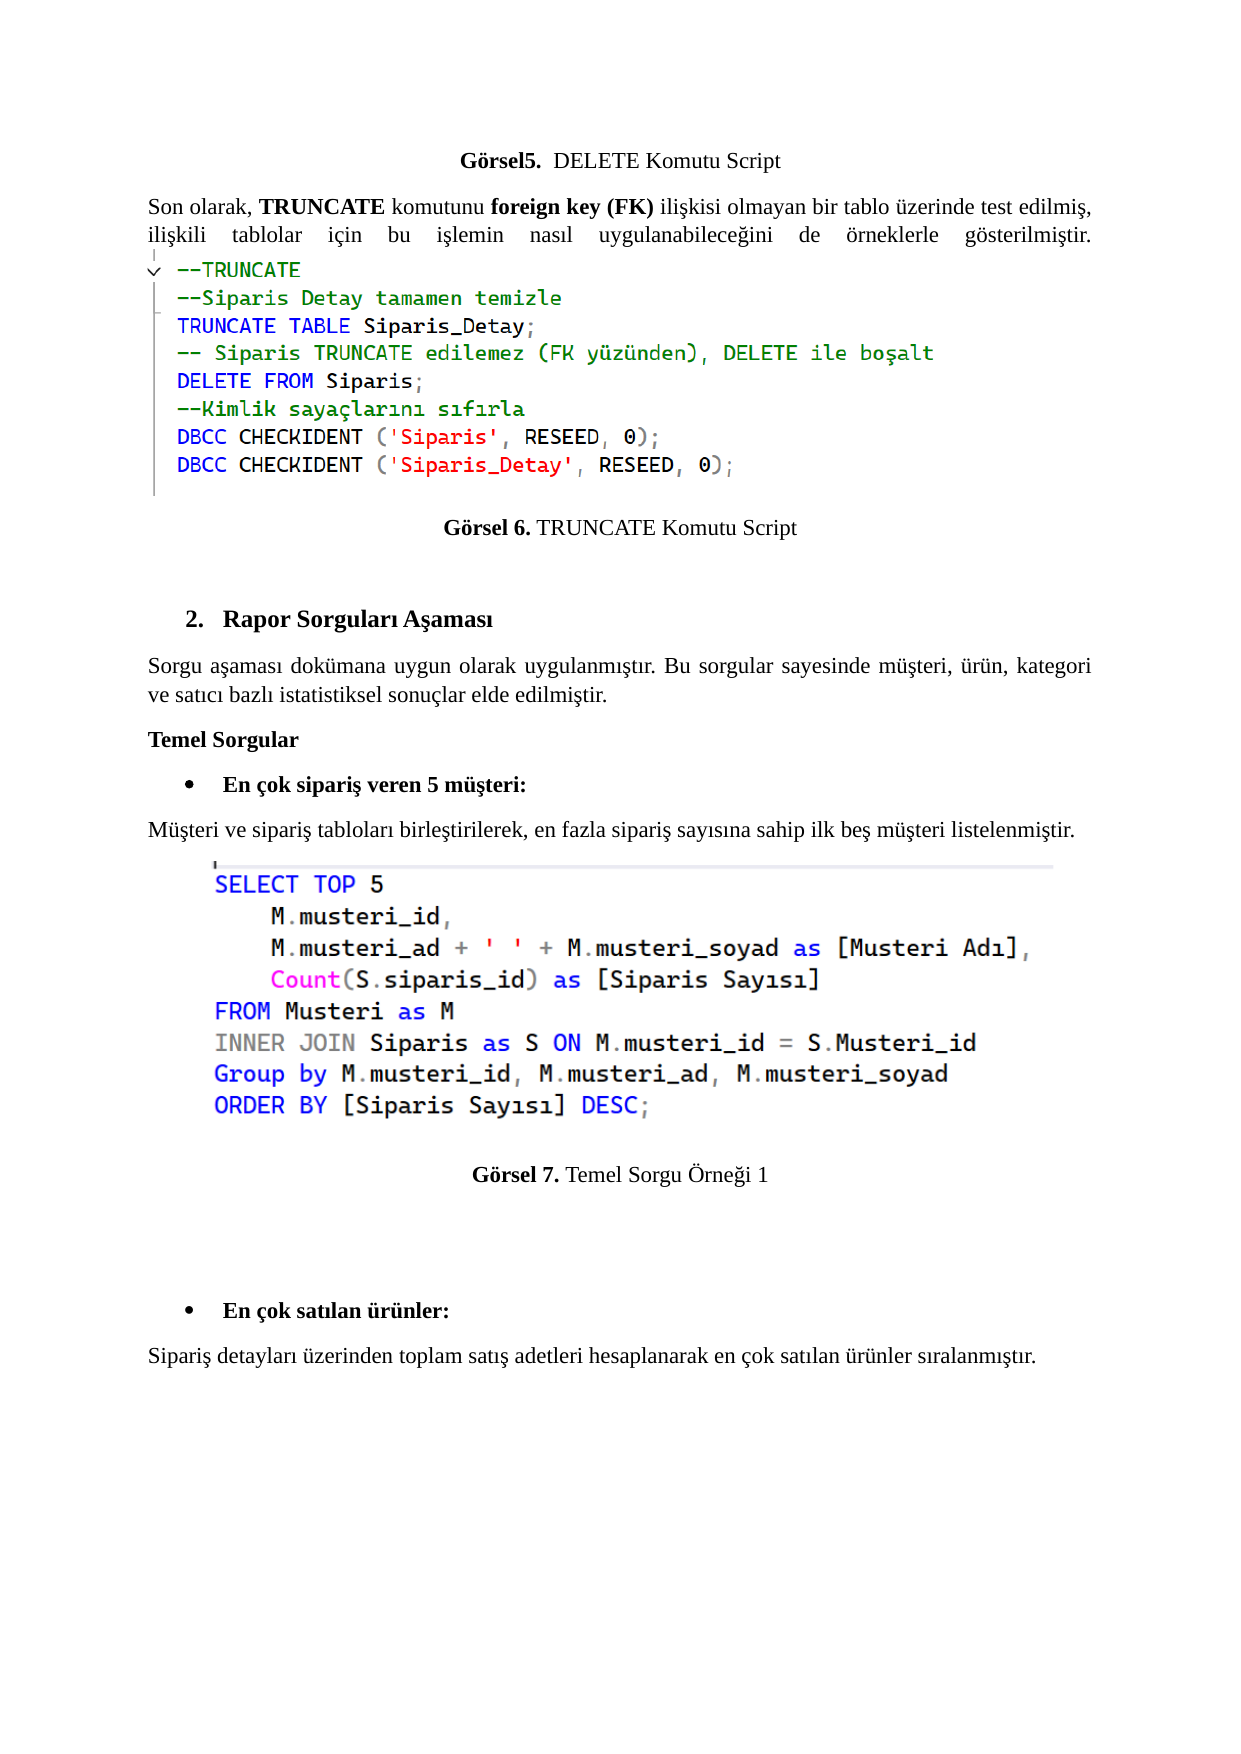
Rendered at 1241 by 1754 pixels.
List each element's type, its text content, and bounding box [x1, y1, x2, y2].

list Rapor Sorguları Aşaması [185, 604, 1093, 633]
picture [147, 249, 959, 496]
text Sorgu aşaması dokümana uygun olarak uygulanmıştır. Bu sorgular sayesinde müşteri, ürün, kategori ve satıcı bazlı istatistiksel sonuçlar elde edilmiştir. [148, 652, 1093, 707]
list En çok sipariş veren 5 müşteri: [185, 771, 1093, 797]
text Görsel 7. Temel Sorgu Örneği 1 [148, 1161, 1093, 1188]
text Temel Sorgular [148, 726, 1093, 752]
text Müşteri ve sipariş tabloları birleştirilerek, en fazla sipariş sayısına sahip ilk beş müşteri listelenmiştir. [148, 816, 1093, 842]
text Görsel5. DELETE Komutu Script [148, 148, 1093, 174]
text Sipariş detayları üzerinden toplam satış adetleri hesaplanarak en çok satılan ürünler sıralanmıştır. [148, 1342, 1093, 1368]
picture [186, 861, 1054, 1143]
text Görsel 6. TRUNCATE Komutu Script [148, 514, 1093, 541]
list En çok satılan ürünler: [185, 1297, 1093, 1323]
